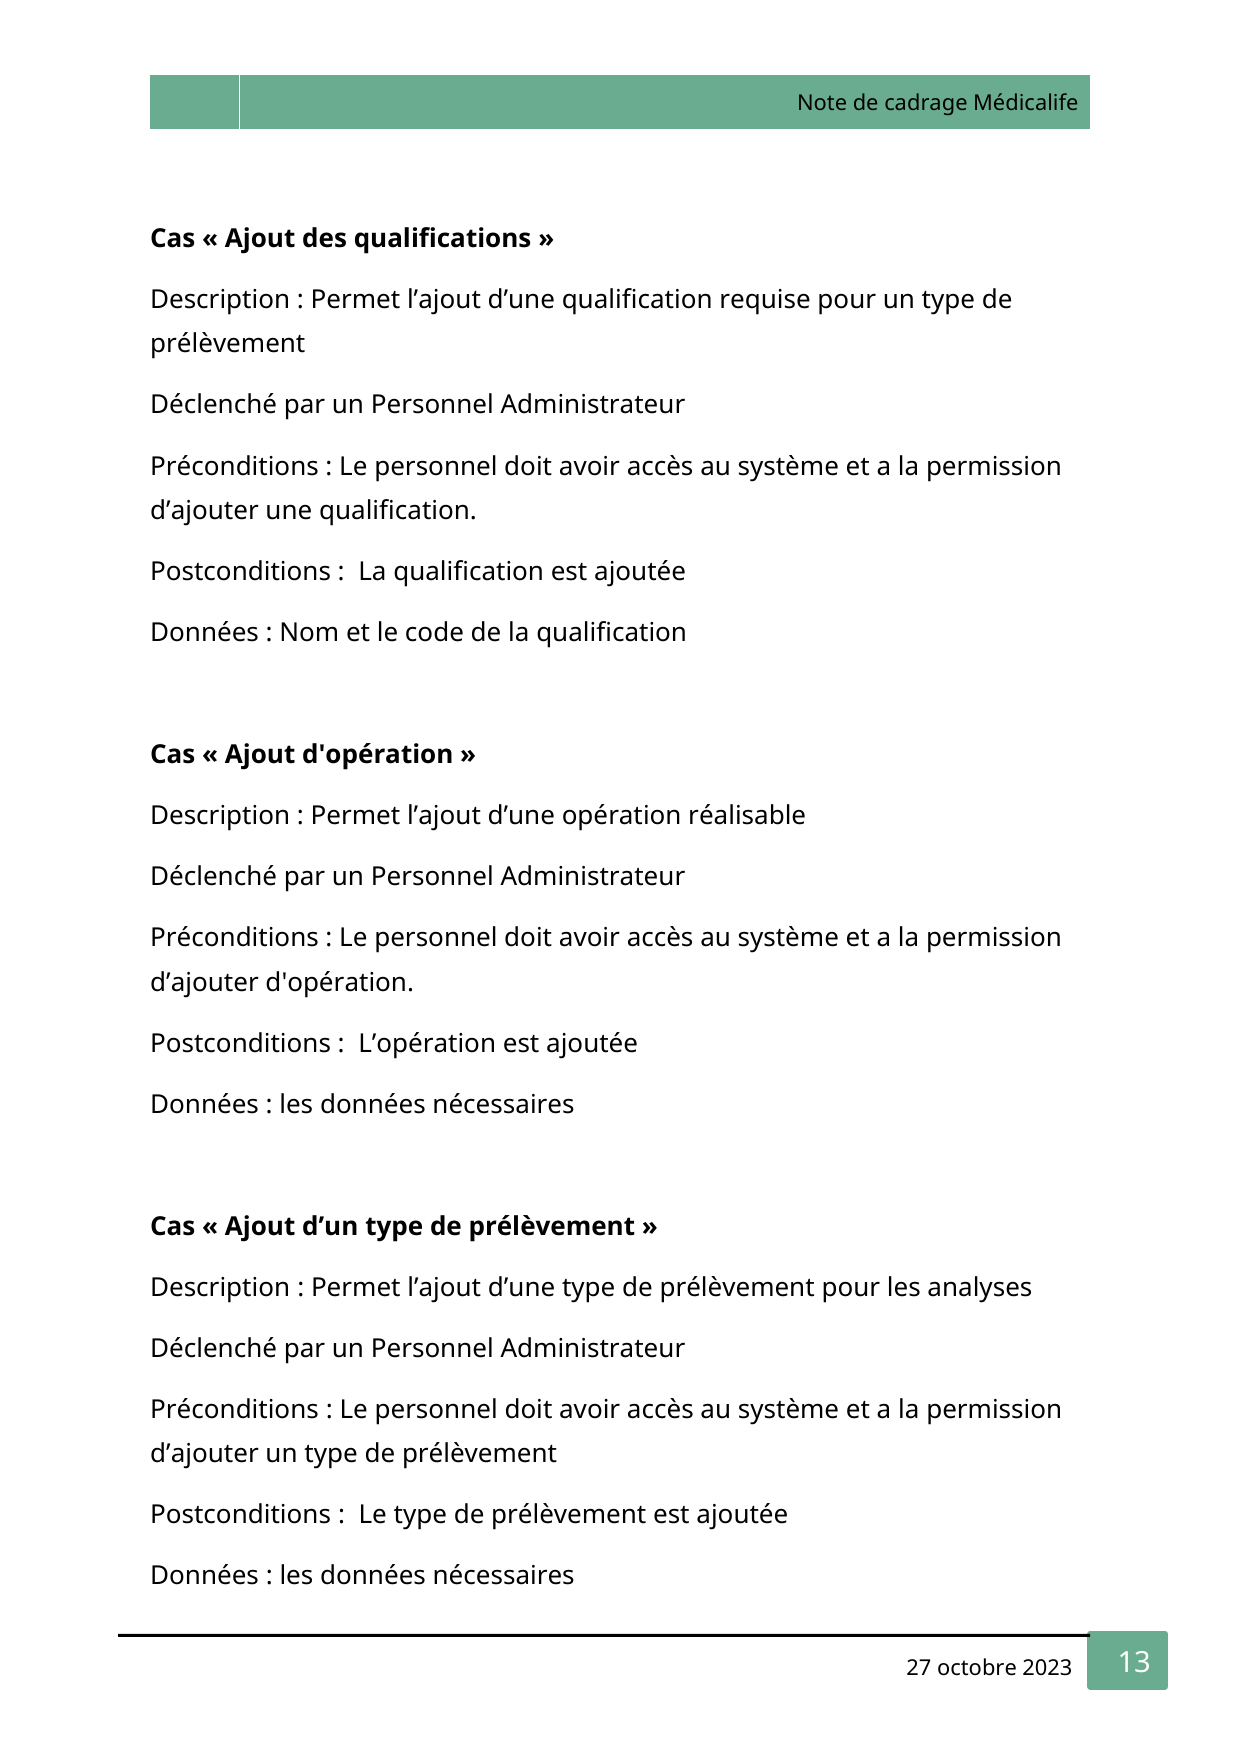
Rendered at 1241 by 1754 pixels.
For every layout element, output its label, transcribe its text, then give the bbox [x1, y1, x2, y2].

text Description : Permet l’ajout d’une opération réalisable [150, 797, 1090, 832]
text Postconditions : La qualification est ajoutée [150, 552, 1090, 588]
text Préconditions : Le personnel doit avoir accès au système et a la permission d’ajouter une qualification. [150, 447, 1090, 527]
text Postconditions : L’opération est ajoutée [150, 1024, 1090, 1060]
text Données : les données nécessaires [150, 1085, 1090, 1121]
text Cas « Ajout d’un type de prélèvement » [150, 1207, 1090, 1243]
text Cas « Ajout des qualifications » [150, 219, 1090, 255]
text Cas « Ajout d'opération » [150, 736, 1090, 771]
text Données : les données nécessaires [150, 1557, 1090, 1592]
text Déclenché par un Personnel Administrateur [150, 1329, 1090, 1365]
text Description : Permet l’ajout d’une type de prélèvement pour les analyses [150, 1268, 1090, 1304]
text Déclenché par un Personnel Administrateur [150, 386, 1090, 422]
text Postconditions : Le type de prélèvement est ajoutée [150, 1496, 1090, 1531]
text Préconditions : Le personnel doit avoir accès au système et a la permission d’ajouter d'opération. [150, 919, 1090, 999]
text Données : Nom et le code de la qualification [150, 613, 1090, 649]
text Préconditions : Le personnel doit avoir accès au système et a la permission d’ajouter un type de prélèvement [150, 1390, 1090, 1470]
text Déclenché par un Personnel Administrateur [150, 858, 1090, 893]
text Description : Permet l’ajout d’une qualification requise pour un type de prélèvement [150, 281, 1090, 361]
